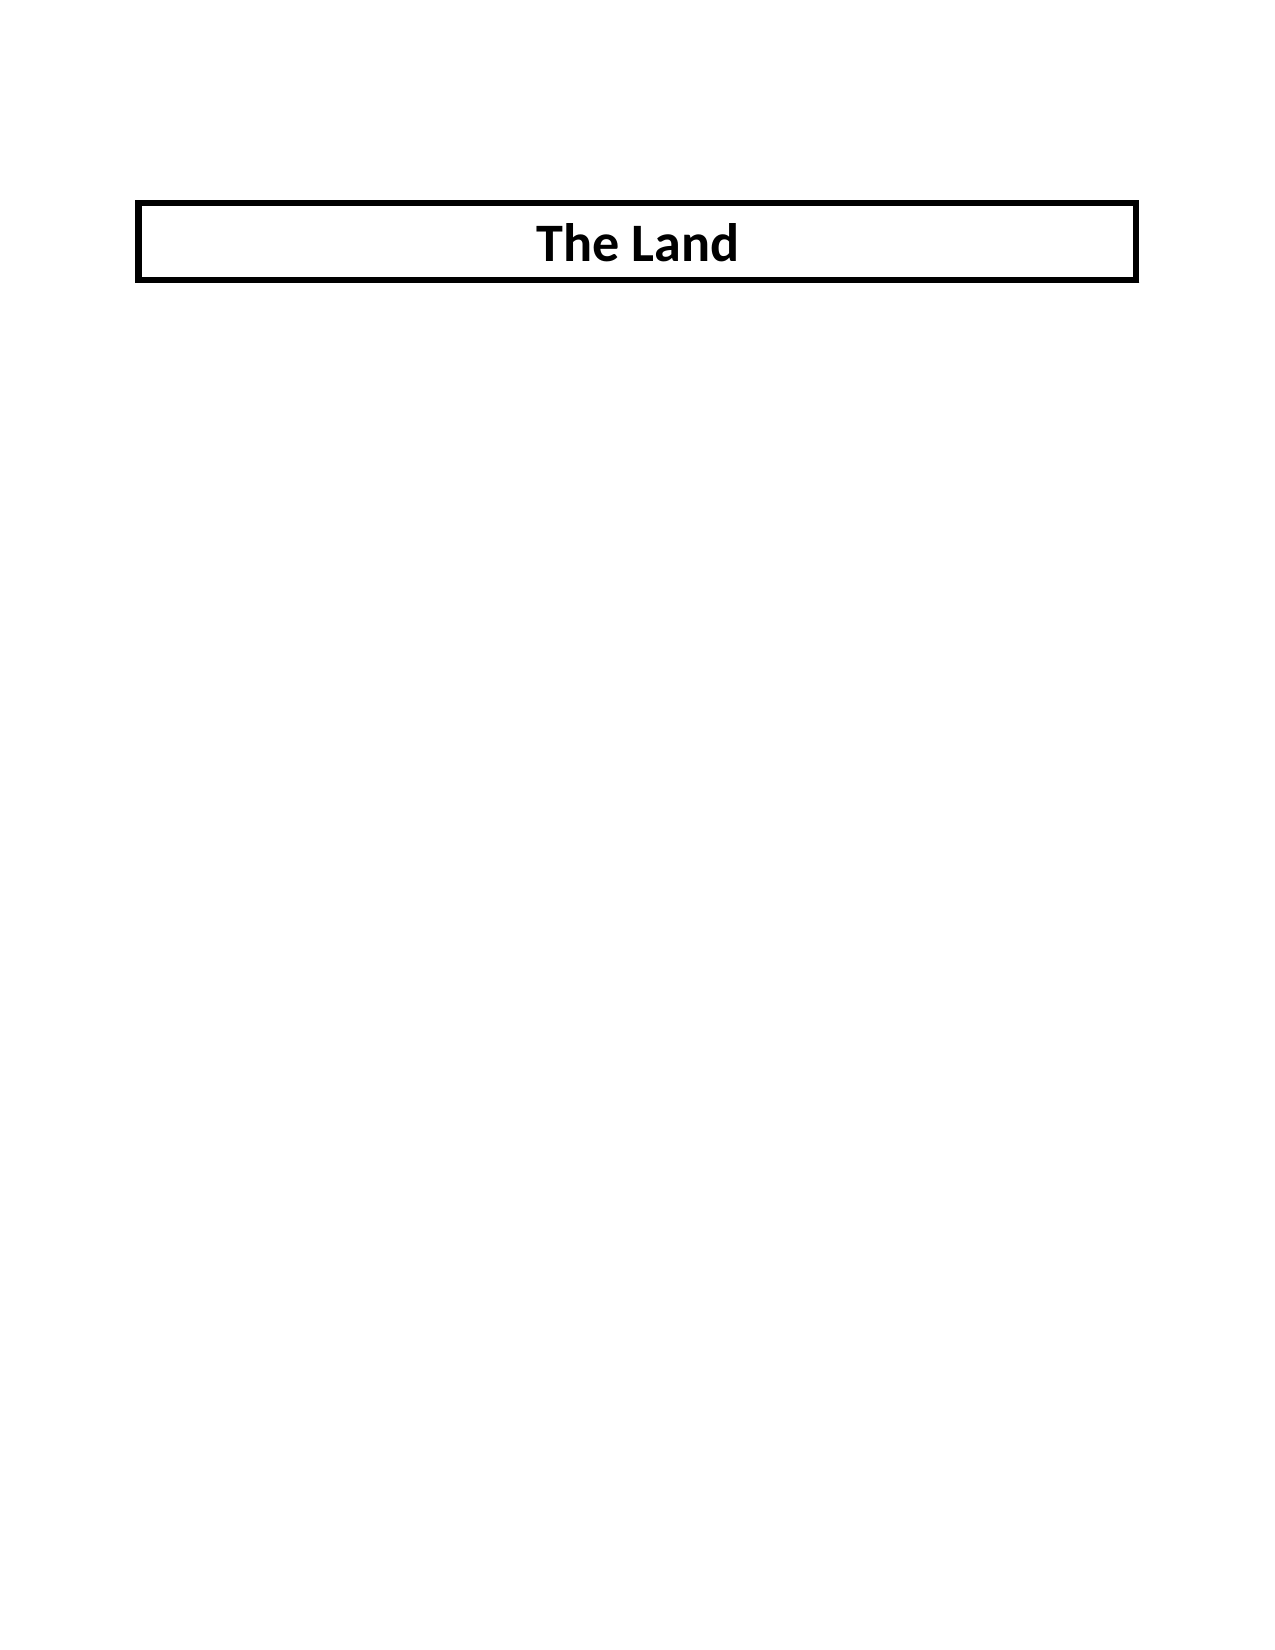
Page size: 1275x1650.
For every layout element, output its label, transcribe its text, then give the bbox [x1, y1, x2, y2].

subtitle The Land [142, 206, 1133, 277]
